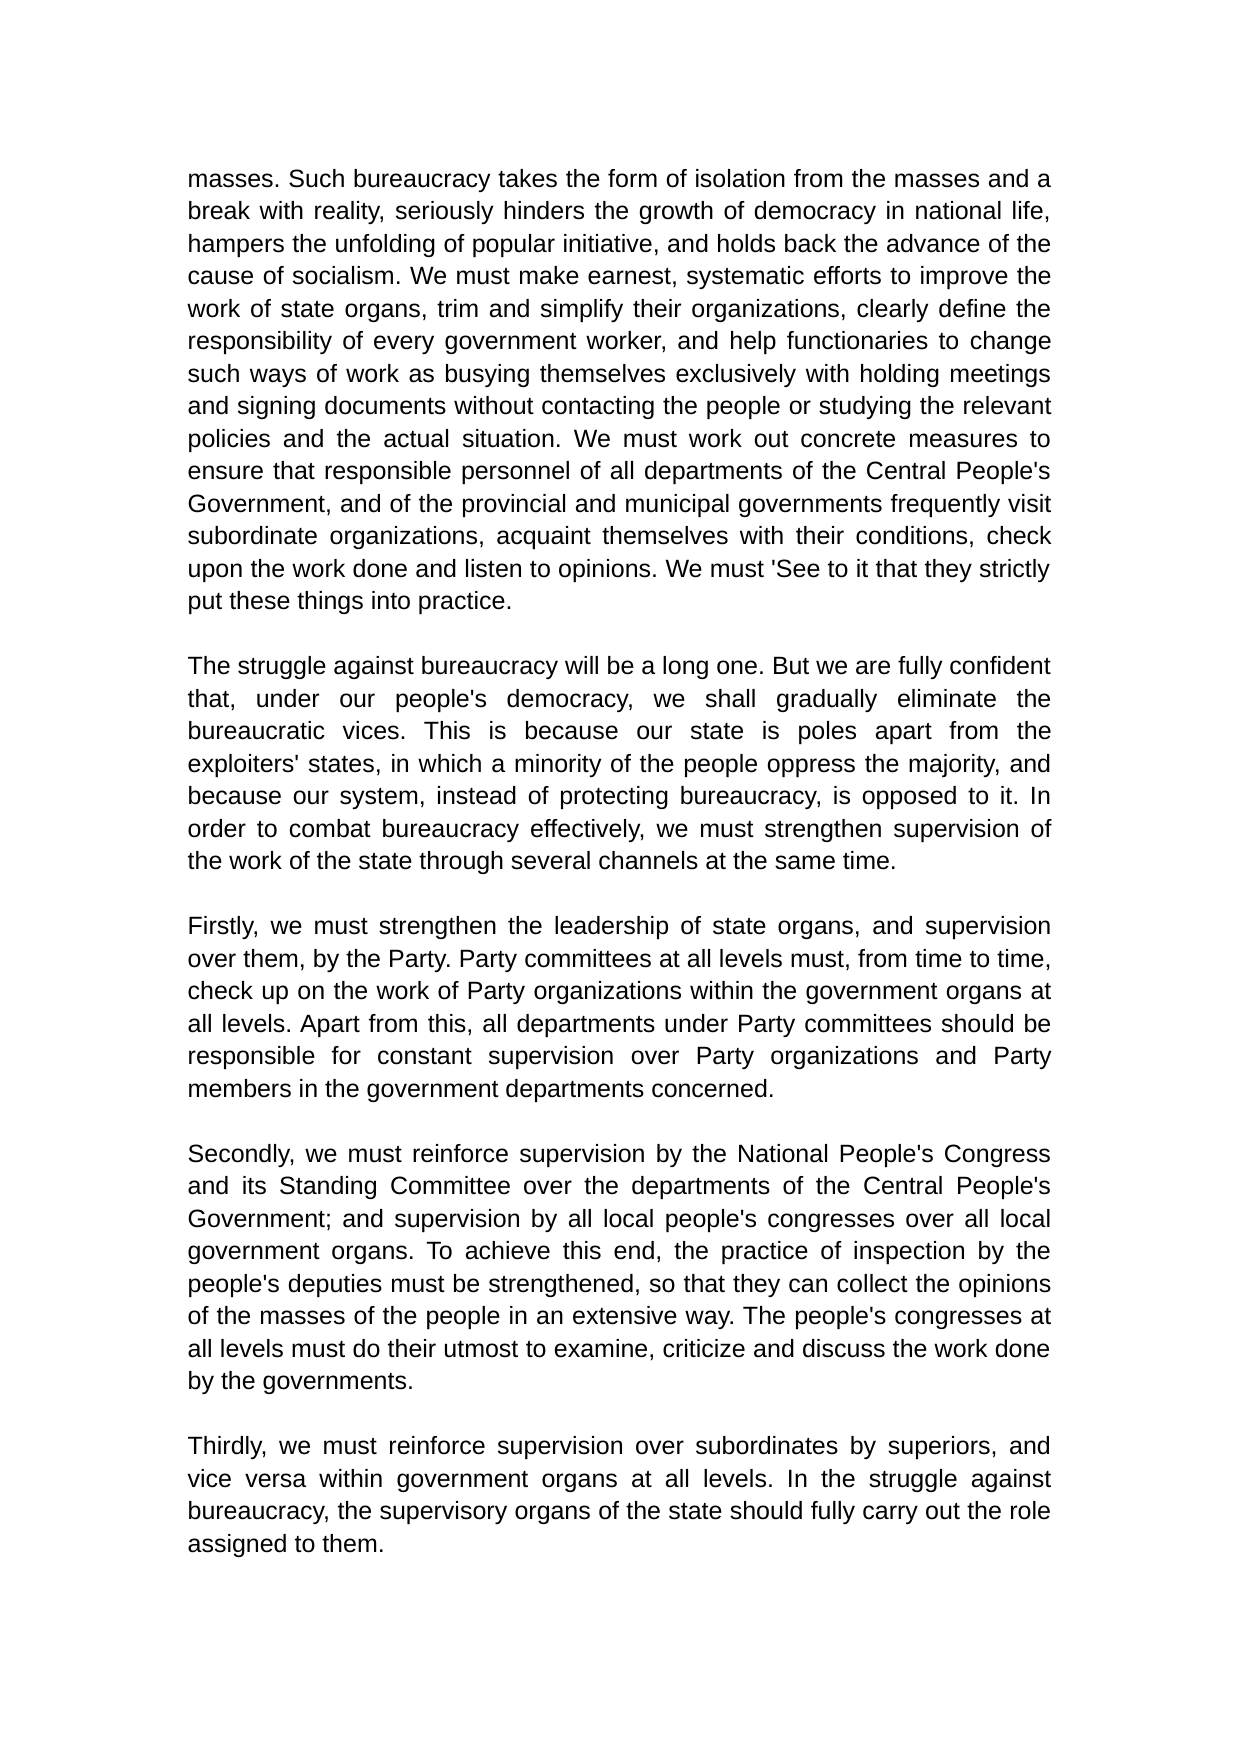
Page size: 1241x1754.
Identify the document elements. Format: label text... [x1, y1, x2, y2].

text The struggle against bureaucracy will be a long one. But we are fully confident that, under our people's democracy, we shall gradually eliminate the bureaucratic vices. This is because our state is poles apart from the exploiters' states, in which a minority of the people oppress the majority, and because our system, instead of protecting bureaucracy, is opposed to it. In order to combat bureaucracy effectively, we must strengthen supervision of the work of the state through several channels at the same time. [187, 649, 1053, 877]
text Secondly, we must reinforce supervision by the National People's Congress and its Standing Committee over the departments of the Central People's Government; and supervision by all local people's congresses over all local government organs. To achieve this end, the practice of inspection by the people's deputies must be strengthened, so that they can collect the opinions of the masses of the people in an extensive way. The people's congresses at all levels must do their utmost to examine, criticize and discuss the work done by the governments. [187, 1137, 1053, 1397]
text Thirdly, we must reinforce supervision over subordinates by superiors, and vice versa within government organs at all levels. In the struggle against bureaucracy, the supervisory organs of the state should fully carry out the role assigned to them. [187, 1429, 1053, 1559]
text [187, 162, 1053, 617]
text Firstly, we must strengthen the leadership of state organs, and supervision over them, by the Party. Party committees at all levels must, from time to time, check up on the work of Party organizations within the government organs at all levels. Apart from this, all departments under Party committees should be responsible for constant supervision over Party organizations and Party members in the government departments concerned. [187, 909, 1053, 1104]
